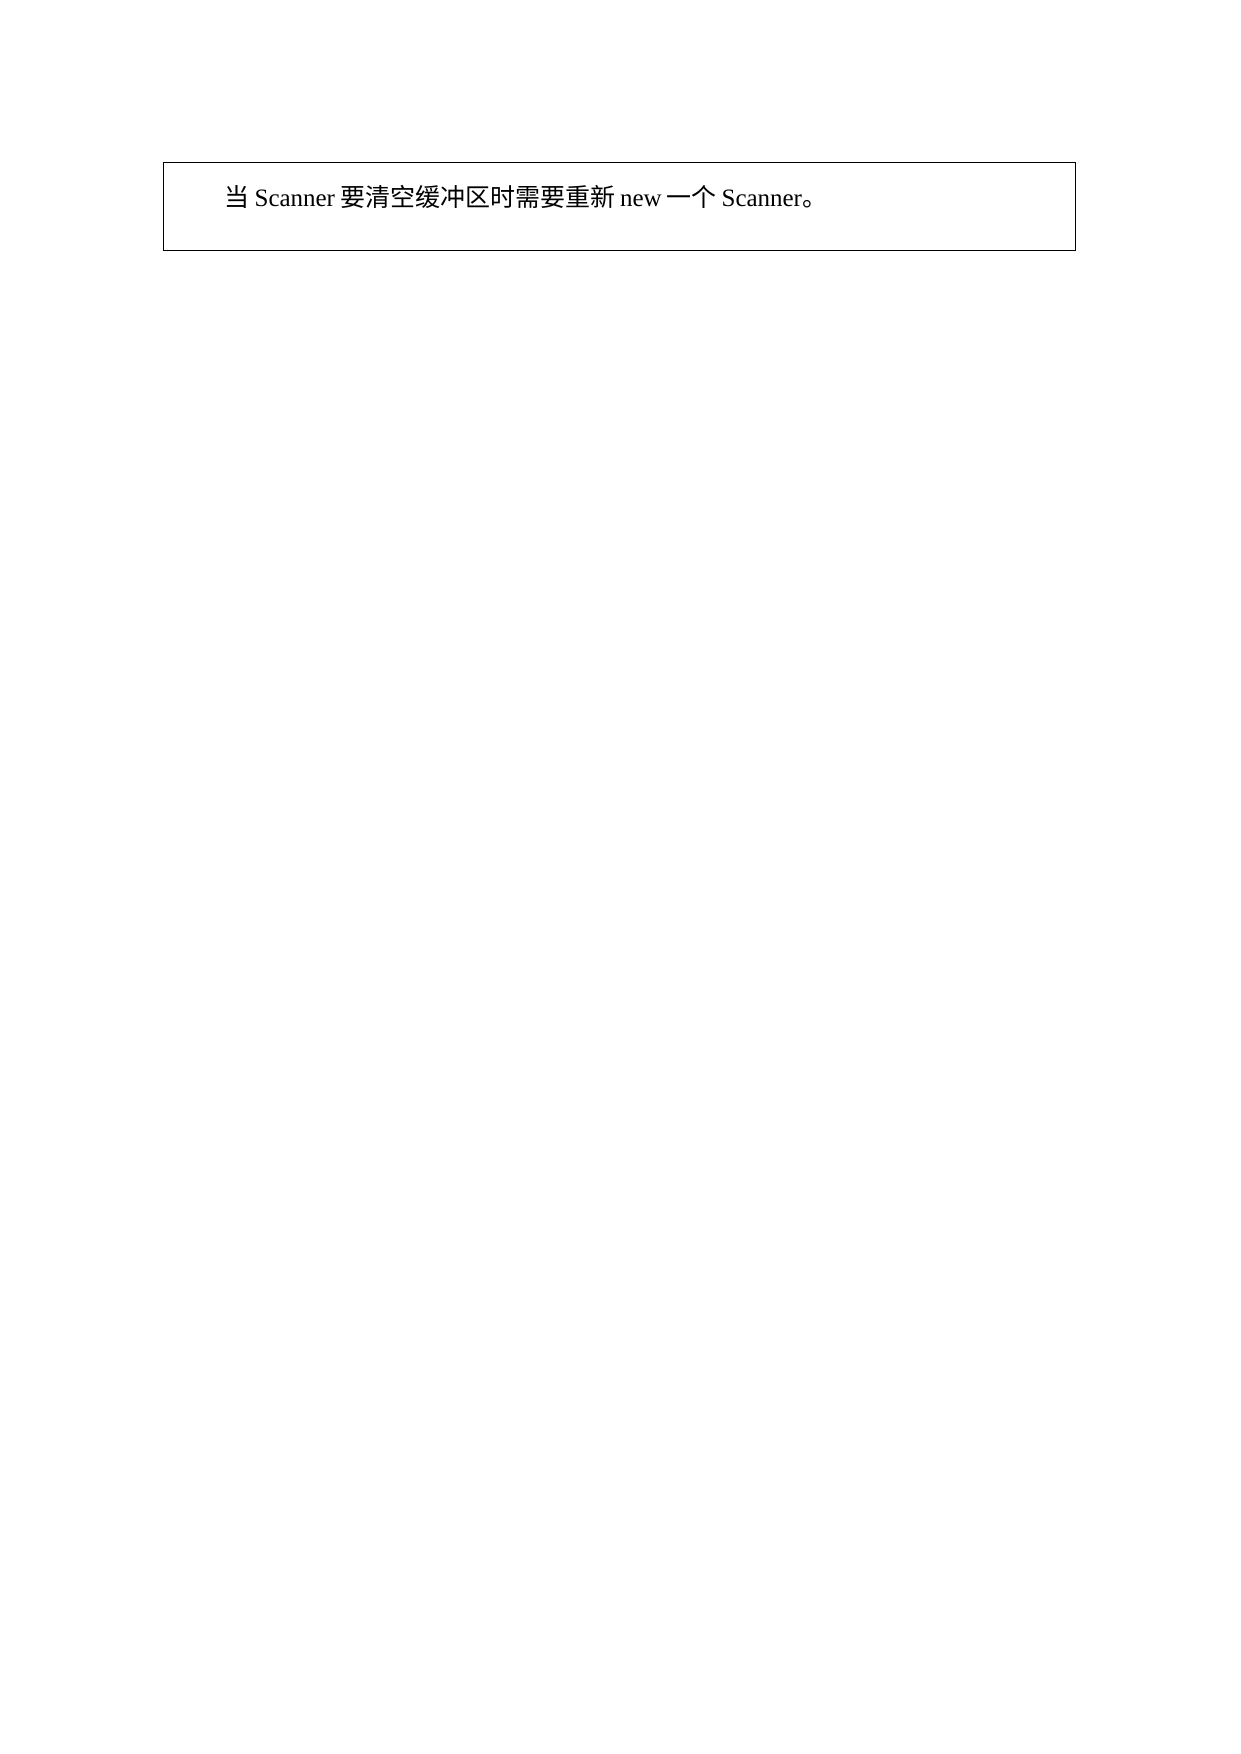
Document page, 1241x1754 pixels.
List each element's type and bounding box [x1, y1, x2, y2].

table_header [164, 163, 1075, 250]
